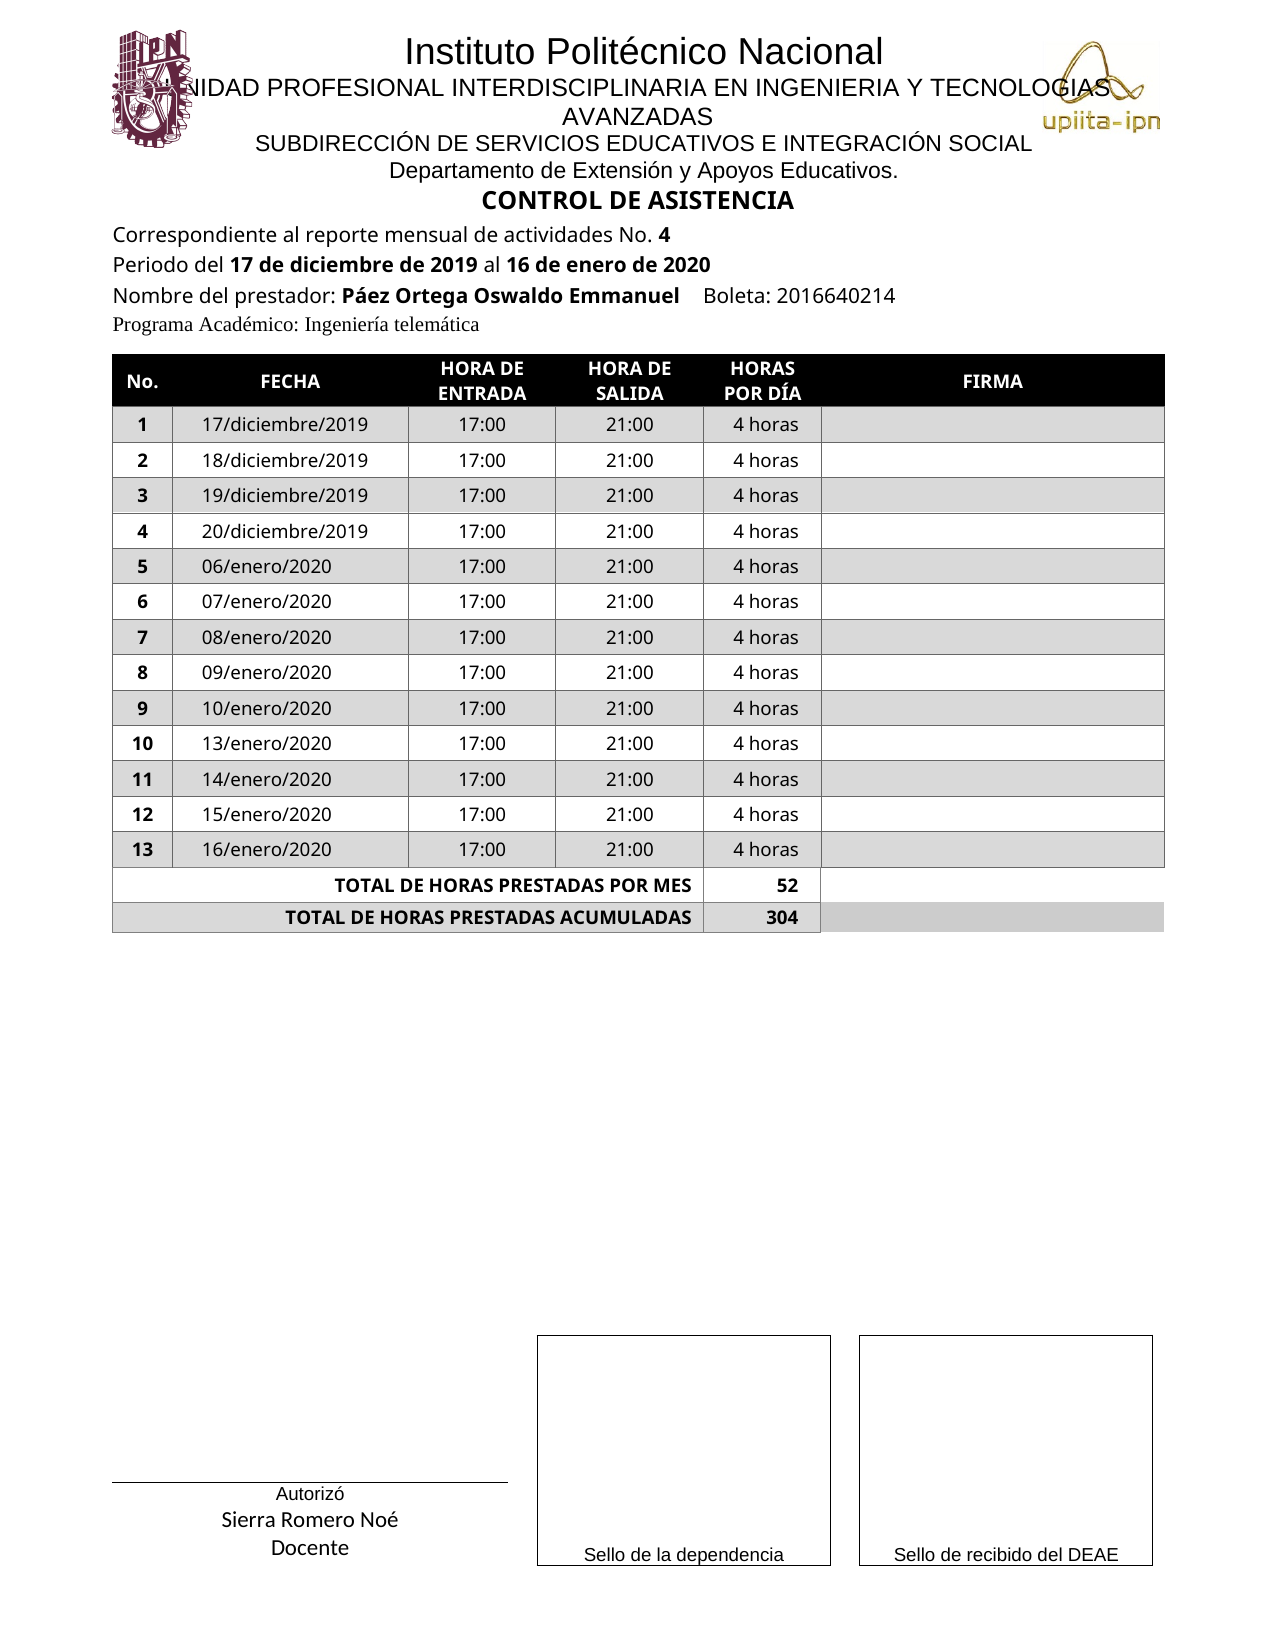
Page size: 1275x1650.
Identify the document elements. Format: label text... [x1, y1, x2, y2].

table_header HORA DE SALIDA [556, 355, 703, 406]
table_cell 6 [113, 584, 172, 619]
table_cell [822, 443, 1164, 477]
table_cell 17:00 [409, 407, 555, 442]
table_cell 17:00 [409, 761, 555, 796]
table_cell 5 [113, 549, 172, 583]
table_cell TOTAL DE HORAS PRESTADAS POR MES [113, 868, 703, 902]
table_cell 17:00 [409, 726, 555, 760]
table_cell 12 [113, 797, 172, 831]
table_cell 4 horas [704, 620, 821, 654]
table_cell 11 [113, 761, 172, 796]
table_cell 21:00 [556, 691, 703, 725]
table_header HORA DE ENTRADA [409, 355, 555, 406]
table_cell 21:00 [556, 655, 703, 689]
table_cell 3 [113, 478, 172, 512]
table_cell TOTAL DE HORAS PRESTADAS ACUMULADAS [113, 903, 703, 932]
table_cell [822, 832, 1164, 867]
table_cell 8 [113, 655, 172, 689]
table_cell 17:00 [409, 549, 555, 583]
table_cell 4 horas [704, 549, 821, 583]
table_cell 2 [113, 443, 172, 477]
picture [1042, 29, 1160, 148]
table_cell 4 horas [704, 726, 821, 760]
table_cell 4 horas [704, 832, 821, 867]
table_cell 17:00 [409, 514, 555, 548]
text Programa Académico: [112, 312, 1163, 336]
table_cell 13 [113, 832, 172, 867]
table_cell 21:00 [556, 407, 703, 442]
table_cell [822, 620, 1164, 654]
table_cell 4 horas [704, 584, 821, 619]
picture [111, 29, 193, 148]
table_cell 17:00 [409, 797, 555, 831]
table_header No. [113, 355, 172, 406]
table_cell 21:00 [556, 584, 703, 619]
table_cell [822, 407, 1164, 442]
table_cell 4 horas [704, 655, 821, 689]
table_cell 4 horas [704, 443, 821, 477]
table_cell 10 [113, 726, 172, 760]
table_cell 52 [704, 868, 820, 902]
table_cell [822, 797, 1164, 831]
table_cell 21:00 [556, 478, 703, 512]
table_cell 17:00 [409, 655, 555, 689]
table_cell 17:00 [409, 584, 555, 619]
table_cell 4 [113, 514, 172, 548]
table_cell 4 horas [704, 478, 821, 512]
table_cell [822, 655, 1164, 689]
table_cell [822, 726, 1164, 760]
table_cell 4 horas [704, 761, 821, 796]
table_cell 21:00 [556, 761, 703, 796]
table_header FECHA [173, 355, 408, 406]
table_cell 17:00 [409, 478, 555, 512]
table_cell 4 horas [704, 797, 821, 831]
table_cell 21:00 [556, 549, 703, 583]
table_cell [822, 514, 1164, 548]
table_header HORAS POR DÍA [704, 355, 821, 406]
table_cell 21:00 [556, 620, 703, 654]
table_cell [822, 584, 1164, 619]
table_cell 304 [704, 903, 820, 932]
table_cell [822, 478, 1164, 512]
table_cell 21:00 [556, 514, 703, 548]
table_cell 17:00 [409, 620, 555, 654]
text Correspondiente al reporte mensual de actividades No. [112, 220, 1163, 248]
table_cell 17:00 [409, 691, 555, 725]
table_cell 17:00 [409, 443, 555, 477]
table_cell 21:00 [556, 797, 703, 831]
table_cell 21:00 [556, 832, 703, 867]
table_cell 4 horas [704, 514, 821, 548]
table_cell 21:00 [556, 443, 703, 477]
table_cell 4 horas [704, 691, 821, 725]
table_cell 17:00 [409, 832, 555, 867]
table_cell 9 [113, 691, 172, 725]
text Nombre del prestador: Boleta: [112, 281, 1163, 309]
table_cell 7 [113, 620, 172, 654]
table_cell 4 horas [704, 407, 821, 442]
text Periodo del al [112, 250, 1163, 279]
picture [1042, 81, 1047, 94]
table_cell [822, 691, 1164, 725]
table_cell 21:00 [556, 726, 703, 760]
table_cell [822, 549, 1164, 583]
table_header FIRMA [822, 355, 1164, 406]
table_cell [822, 761, 1164, 796]
table_cell 1 [113, 407, 172, 442]
text CONTROL DE ASISTENCIA [112, 183, 1163, 217]
